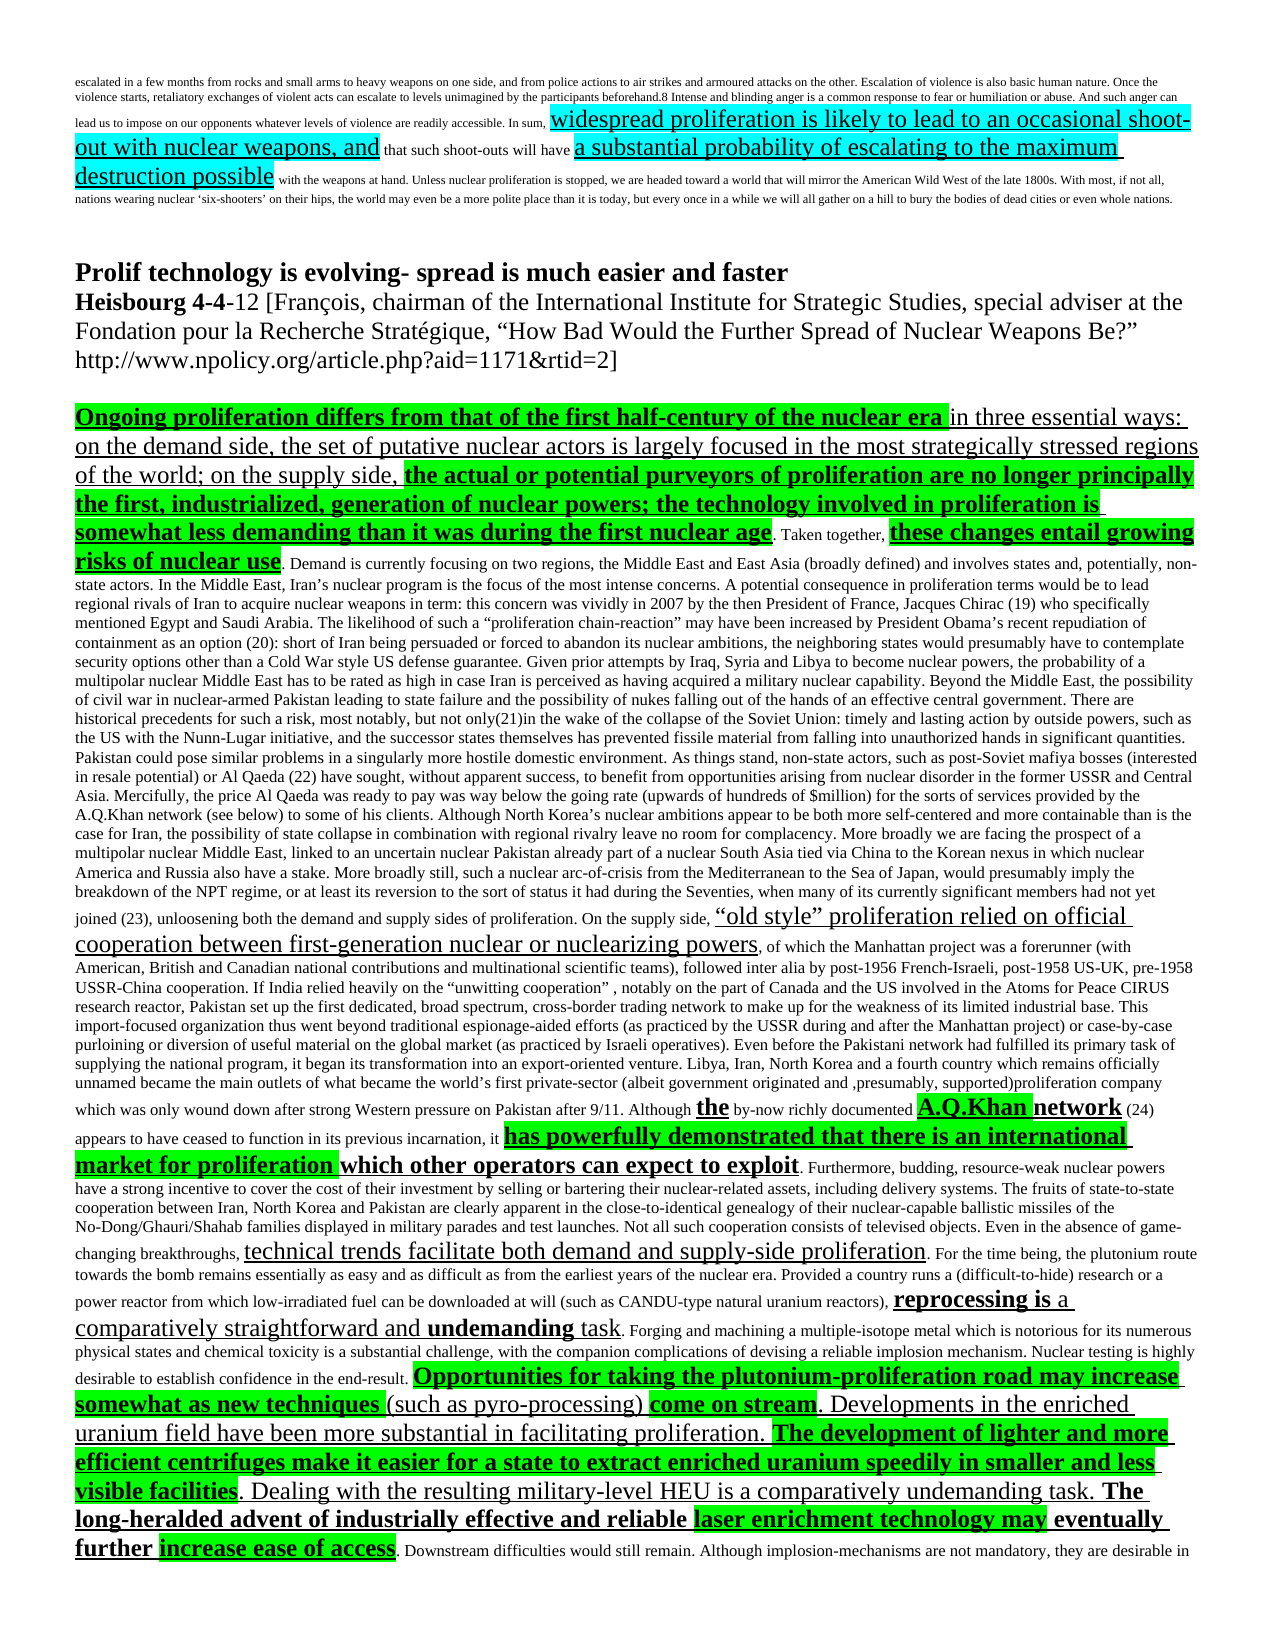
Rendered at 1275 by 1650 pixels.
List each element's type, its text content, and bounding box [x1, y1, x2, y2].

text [75, 402, 1200, 1562]
text Heisbourg 4-4-12 [François, chairman of the International Institute for Strategic Studies, special adviser at the Fondation pour la Recherche Stratégique, “How Bad Would the Further Spread of Nuclear Weapons Be?” http://www.npolicy.org/article.php?aid=1171&rtid=2] [75, 287, 1200, 374]
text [75, 75, 1200, 207]
subtitle Prolif technology is evolving- spread is much easier and faster [75, 256, 1200, 287]
